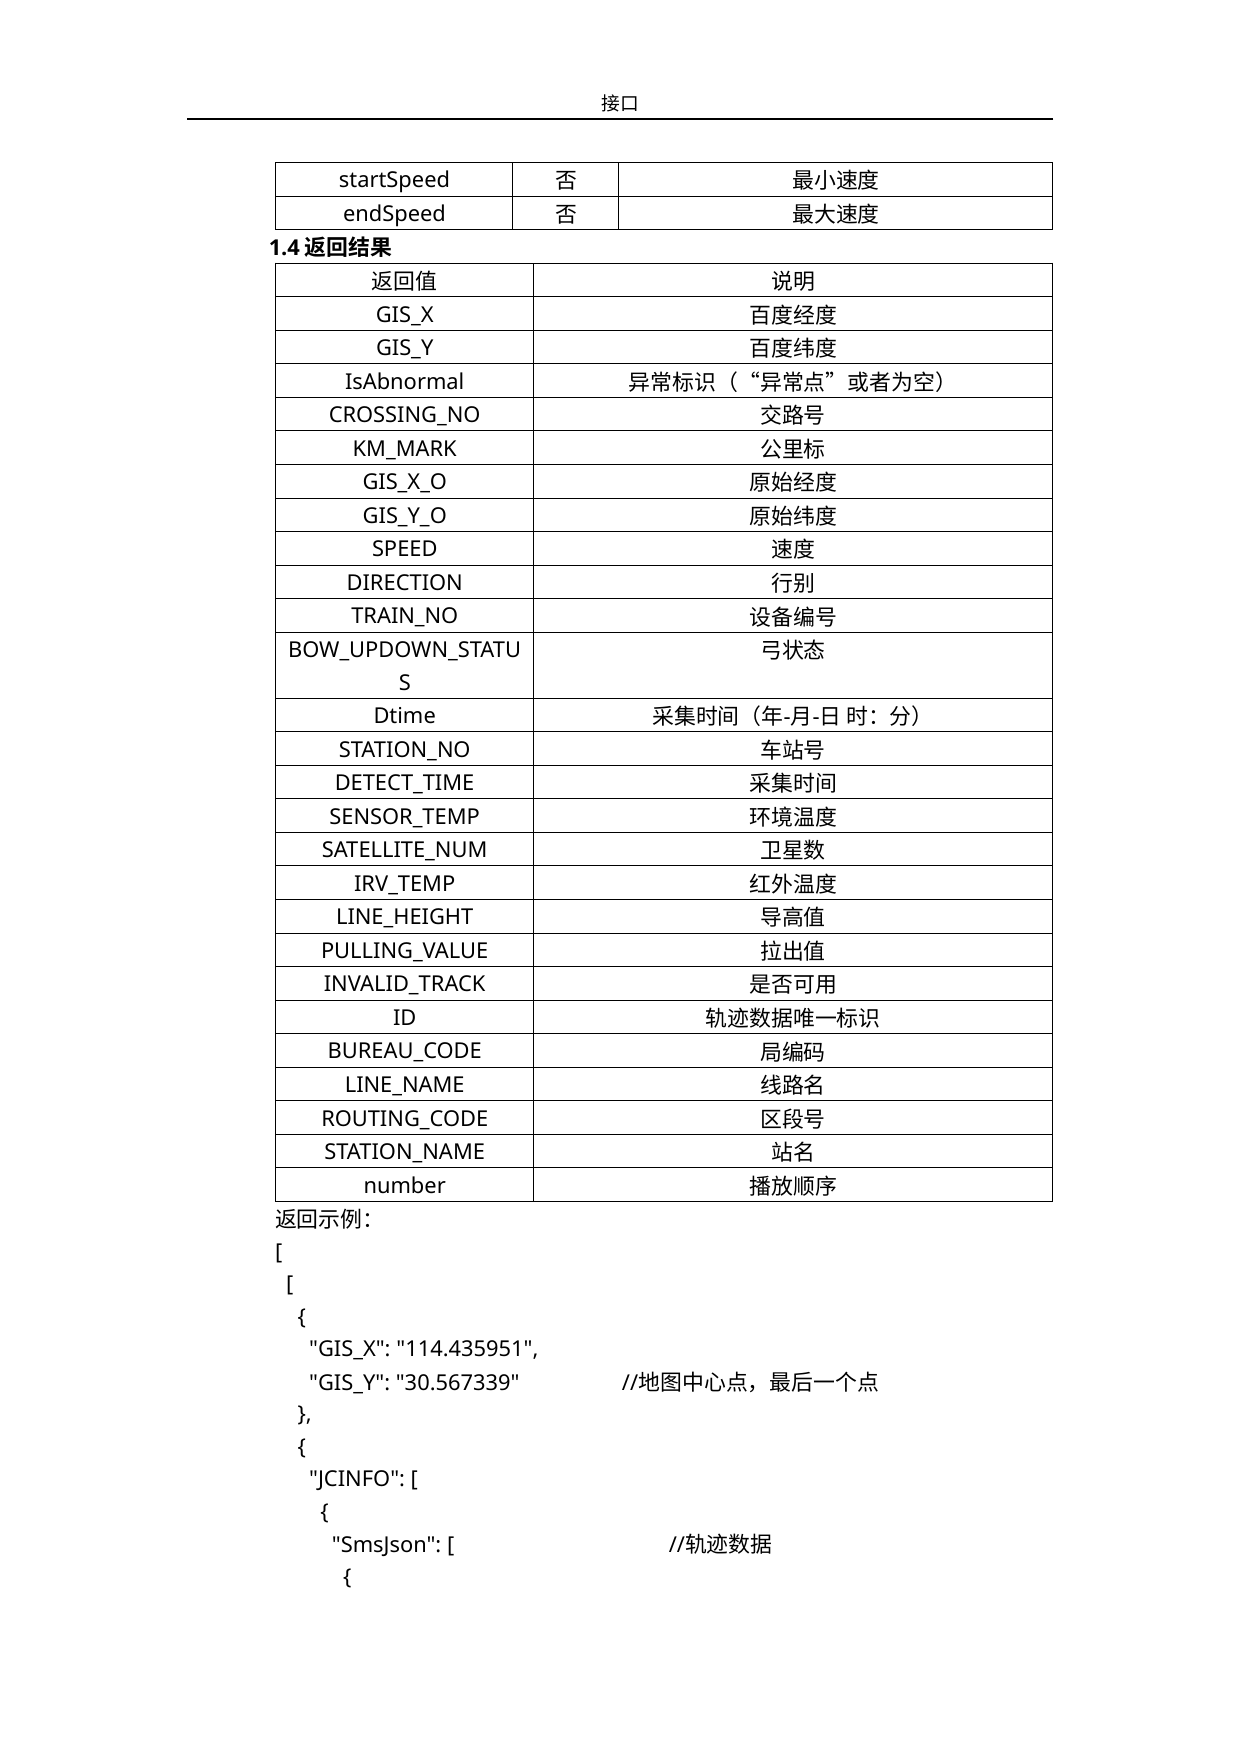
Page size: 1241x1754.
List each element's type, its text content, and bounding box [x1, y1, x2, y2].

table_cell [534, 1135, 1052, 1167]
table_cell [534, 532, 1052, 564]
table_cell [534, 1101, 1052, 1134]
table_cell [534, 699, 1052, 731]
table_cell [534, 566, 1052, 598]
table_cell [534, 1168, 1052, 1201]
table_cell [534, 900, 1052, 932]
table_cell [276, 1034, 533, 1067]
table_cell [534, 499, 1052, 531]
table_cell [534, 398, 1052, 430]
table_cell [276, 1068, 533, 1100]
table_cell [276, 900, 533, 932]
text { [187, 1429, 1053, 1462]
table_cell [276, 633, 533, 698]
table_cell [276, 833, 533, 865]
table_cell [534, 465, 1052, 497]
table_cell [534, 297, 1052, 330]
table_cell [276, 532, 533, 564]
text "SmsJson": [ //轨迹数据 [187, 1527, 1053, 1559]
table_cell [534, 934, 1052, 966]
text { [187, 1299, 1053, 1332]
text "GIS_Y": "30.567339" //地图中心点，最后一个点 [187, 1364, 1053, 1397]
text }, [187, 1397, 1053, 1429]
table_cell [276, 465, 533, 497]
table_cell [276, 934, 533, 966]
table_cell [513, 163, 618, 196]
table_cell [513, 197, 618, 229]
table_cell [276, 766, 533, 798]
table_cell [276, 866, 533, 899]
text "JCINFO": [ [187, 1462, 1053, 1494]
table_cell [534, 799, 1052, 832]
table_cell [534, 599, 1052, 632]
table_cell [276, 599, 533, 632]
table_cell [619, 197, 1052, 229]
text [ [187, 1234, 1053, 1267]
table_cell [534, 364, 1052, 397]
text 1.4返回结果 [231, 230, 1053, 263]
text "GIS_X": "114.435951", [187, 1332, 1053, 1364]
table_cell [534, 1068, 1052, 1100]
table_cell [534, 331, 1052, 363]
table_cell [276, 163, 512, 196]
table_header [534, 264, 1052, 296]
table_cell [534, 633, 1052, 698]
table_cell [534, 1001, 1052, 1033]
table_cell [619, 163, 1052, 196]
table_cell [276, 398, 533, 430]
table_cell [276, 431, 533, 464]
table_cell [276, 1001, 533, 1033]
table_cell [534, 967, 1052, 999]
text { [187, 1494, 1053, 1527]
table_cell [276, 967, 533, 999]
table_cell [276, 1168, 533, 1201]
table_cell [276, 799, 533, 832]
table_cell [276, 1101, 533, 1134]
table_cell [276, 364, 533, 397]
text { [187, 1559, 1053, 1592]
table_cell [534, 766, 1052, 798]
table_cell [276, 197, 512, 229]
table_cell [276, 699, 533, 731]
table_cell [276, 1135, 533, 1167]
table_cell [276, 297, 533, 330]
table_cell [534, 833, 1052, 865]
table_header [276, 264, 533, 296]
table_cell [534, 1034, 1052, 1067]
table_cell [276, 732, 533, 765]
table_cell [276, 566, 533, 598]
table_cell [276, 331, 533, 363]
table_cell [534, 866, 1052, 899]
text 返回示例： [187, 1202, 1053, 1234]
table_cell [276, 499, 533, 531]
text [ [187, 1267, 1053, 1299]
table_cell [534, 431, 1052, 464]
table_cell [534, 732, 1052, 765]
